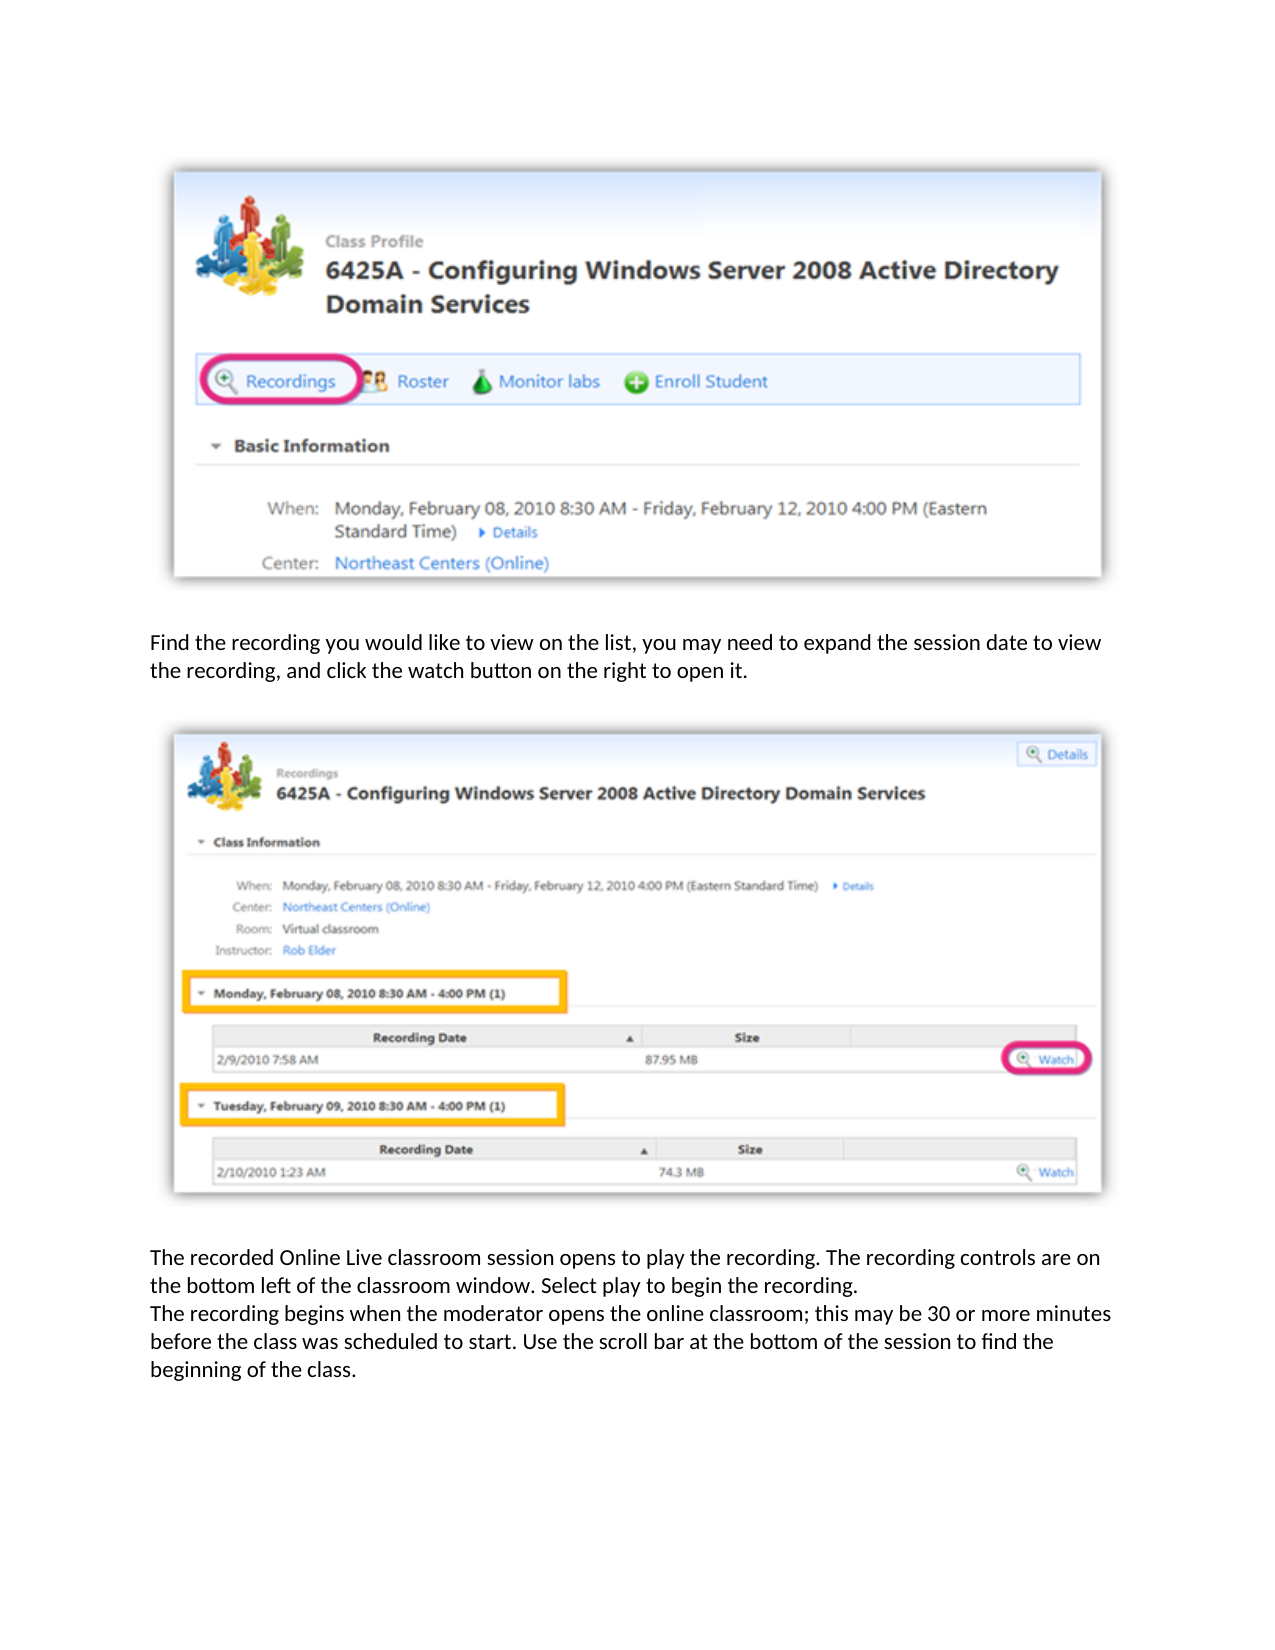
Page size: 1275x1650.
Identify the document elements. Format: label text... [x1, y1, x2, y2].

picture [150, 150, 1125, 600]
text Find the recording you would like to view on the list, you may need to expand the session date to view the recording, and click the watch button on the right to open it. [150, 628, 1125, 684]
picture [150, 712, 1125, 1216]
text The recorded Online Live classroom session opens to play the recording. The recording controls are on the bottom left of the classroom window. Select play to begin the recording. [150, 1243, 1125, 1299]
text The recording begins when the moderator opens the online classroom; this may be 30 or more minutes before the class was scheduled to start. Use the scroll bar at the bottom of the session to find the beginning of the class. [150, 1299, 1125, 1383]
